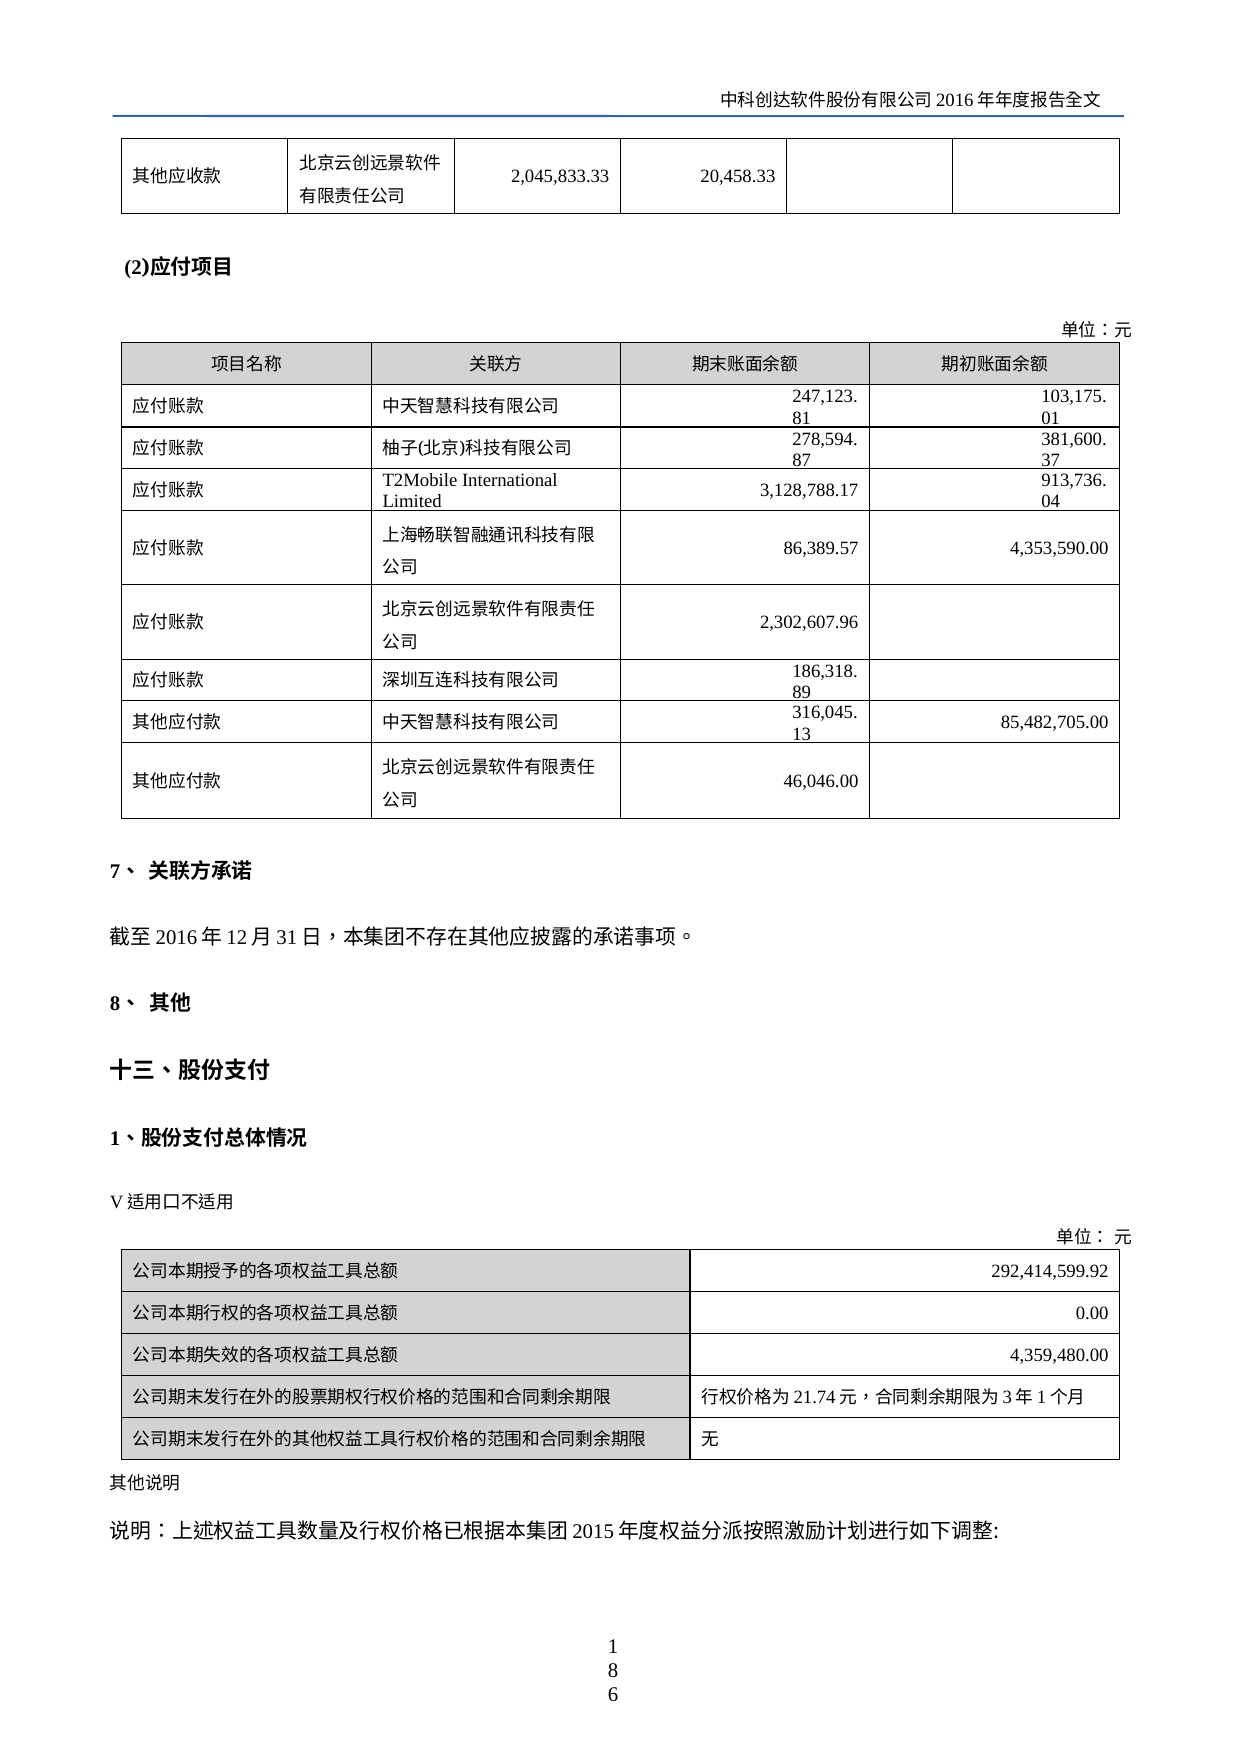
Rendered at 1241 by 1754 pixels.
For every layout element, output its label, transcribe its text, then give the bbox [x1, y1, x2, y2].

text 单位：元 [109, 318, 1132, 342]
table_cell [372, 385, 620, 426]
text 单位： 元 [109, 1225, 1132, 1249]
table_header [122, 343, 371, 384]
text 7、 关联方承诺 [109, 856, 1132, 885]
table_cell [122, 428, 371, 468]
text 其他说明 [109, 1471, 1132, 1495]
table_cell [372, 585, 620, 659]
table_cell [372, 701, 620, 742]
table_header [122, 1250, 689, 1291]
text 说明：上述权益工具数量及行权价格已根据本集团2015年度权益分派按照激励计划进行如下调整: [109, 1516, 1132, 1544]
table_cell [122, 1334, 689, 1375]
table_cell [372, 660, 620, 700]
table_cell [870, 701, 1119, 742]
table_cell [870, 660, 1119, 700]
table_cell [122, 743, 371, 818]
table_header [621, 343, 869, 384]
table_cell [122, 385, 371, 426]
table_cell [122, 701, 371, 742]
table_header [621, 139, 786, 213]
text 1、股份支付总体情况 [109, 1123, 1132, 1151]
text (2)应付项目 [109, 252, 1132, 280]
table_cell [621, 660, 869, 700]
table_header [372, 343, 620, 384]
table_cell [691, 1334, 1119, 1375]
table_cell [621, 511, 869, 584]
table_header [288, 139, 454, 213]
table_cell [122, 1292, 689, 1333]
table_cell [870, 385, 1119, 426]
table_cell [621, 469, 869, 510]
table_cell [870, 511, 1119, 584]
text 截至2016年12月31日，本集团不存在其他应披露的承诺事项。 [109, 922, 1132, 951]
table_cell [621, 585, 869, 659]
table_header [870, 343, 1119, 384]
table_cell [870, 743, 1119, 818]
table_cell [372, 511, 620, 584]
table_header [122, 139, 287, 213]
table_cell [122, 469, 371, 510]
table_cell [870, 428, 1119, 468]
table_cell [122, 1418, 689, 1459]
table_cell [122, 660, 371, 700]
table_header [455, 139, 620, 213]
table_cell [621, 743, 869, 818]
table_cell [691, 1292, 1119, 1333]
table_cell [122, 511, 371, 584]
text 8、 其他 [109, 988, 1132, 1017]
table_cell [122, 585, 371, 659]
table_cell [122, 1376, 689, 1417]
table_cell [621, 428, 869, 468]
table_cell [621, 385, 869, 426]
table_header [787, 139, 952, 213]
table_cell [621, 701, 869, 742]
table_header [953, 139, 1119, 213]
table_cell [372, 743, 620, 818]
text 十三、股份支付 [109, 1054, 1132, 1085]
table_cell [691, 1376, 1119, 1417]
text V适用口不适用 [109, 1189, 1132, 1214]
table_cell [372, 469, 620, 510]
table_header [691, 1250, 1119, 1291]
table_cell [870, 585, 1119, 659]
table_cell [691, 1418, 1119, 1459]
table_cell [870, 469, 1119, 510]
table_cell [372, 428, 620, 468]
